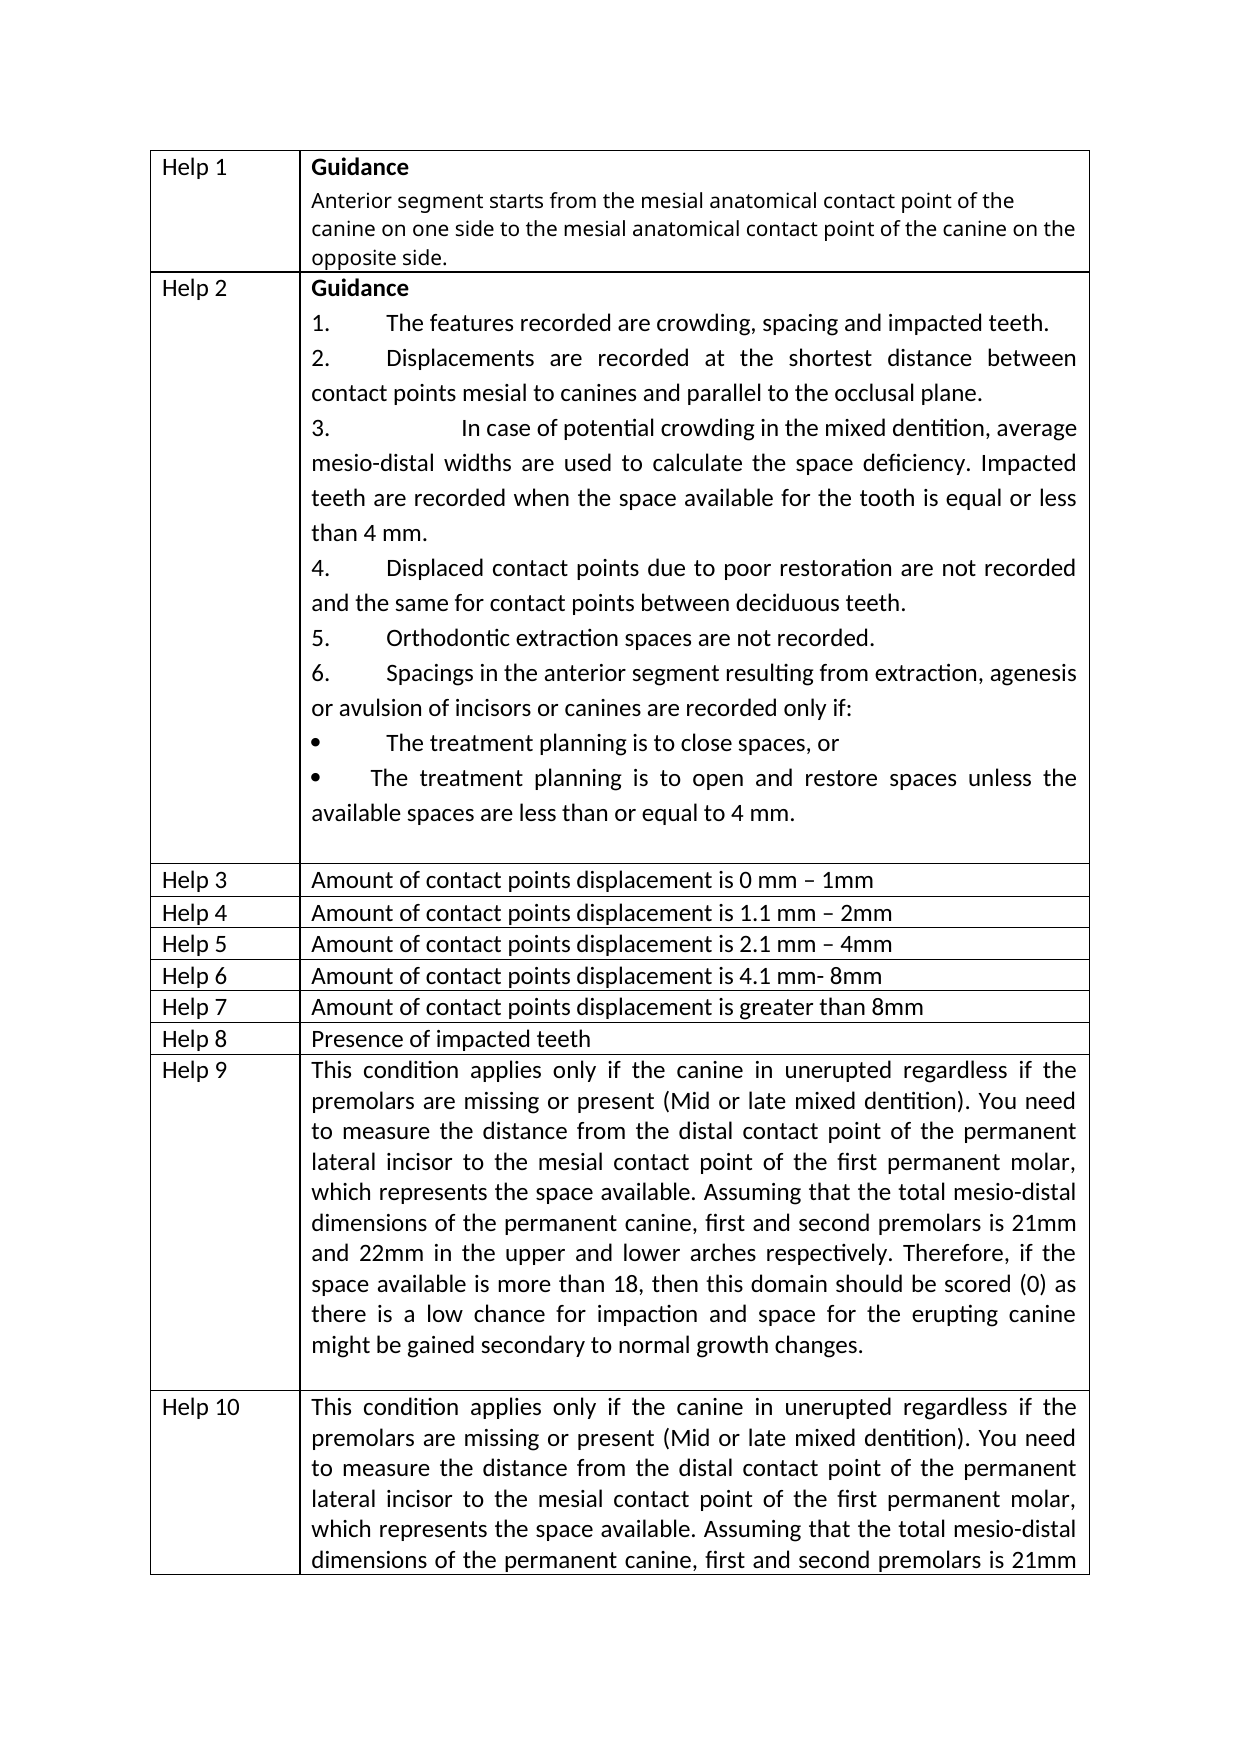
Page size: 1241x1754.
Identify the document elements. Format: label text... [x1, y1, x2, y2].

table_cell Amount of contact points displacement is 1.1 mm – 2mm [301, 897, 1089, 927]
table_cell Help 4 [151, 897, 299, 927]
table_cell Guidance The features recorded are crowding, spacing and impacted teeth. Displacements are recorded at the shortest distance between contact points mesial to canines and parallel to the occlusal plane. In case of potential crowding in the mixed dentition, average mesio-distal widths are used to calculate the space deficiency. Impacted teeth are recorded when the space available for the tooth is equal or less than 4 mm. Displaced contact points due to poor restoration are not recorded and the same for contact points between deciduous teeth. Orthodontic extraction spaces are not recorded. Spacings in the anterior segment resulting from extraction, agenesis or avulsion of incisors or canines are recorded only if: The treatment planning is to close spaces, or The treatment planning is to open and restore spaces unless the available spaces are less than or equal to 4 mm. [301, 273, 1089, 863]
table_cell Help 8 [151, 1023, 299, 1053]
table_cell Amount of contact points displacement is 0 mm – 1mm [301, 864, 1089, 896]
table_cell Help 2 [151, 273, 299, 863]
table_cell Amount of contact points displacement is greater than 8mm [301, 991, 1089, 1022]
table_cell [301, 1391, 1089, 1574]
table_header Guidance Anterior segment starts from the mesial anatomical contact point of the canine on one side to the mesial anatomical contact point of the canine on the opposite side. [301, 151, 1089, 271]
table_cell Help 5 [151, 928, 299, 959]
table_cell Help 6 [151, 960, 299, 990]
table_cell Help 10 [151, 1391, 299, 1574]
table_cell Help 3 [151, 864, 299, 896]
table_cell Help 9 [151, 1055, 299, 1390]
table_cell Amount of contact points displacement is 2.1 mm – 4mm [301, 928, 1089, 959]
table_header Help 1 [151, 151, 299, 271]
table_cell Help 7 [151, 991, 299, 1022]
table_cell This condition applies only if the canine in unerupted regardless if the premolars are missing or present (Mid or late mixed dentition). You need to measure the distance from the distal contact point of the permanent lateral incisor to the mesial contact point of the first permanent molar, which represents the space available. Assuming that the total mesio-distal dimensions of the permanent canine, first and second premolars is 21mm and 22mm in the upper and lower arches respectively. Therefore, if the space available is more than 18, then this domain should be scored (0) as there is a low chance for impaction and space for the erupting canine might be gained secondary to normal growth changes. [301, 1055, 1089, 1390]
table_cell Amount of contact points displacement is 4.1 mm- 8mm [301, 960, 1089, 990]
table_cell Presence of impacted teeth [301, 1023, 1089, 1053]
